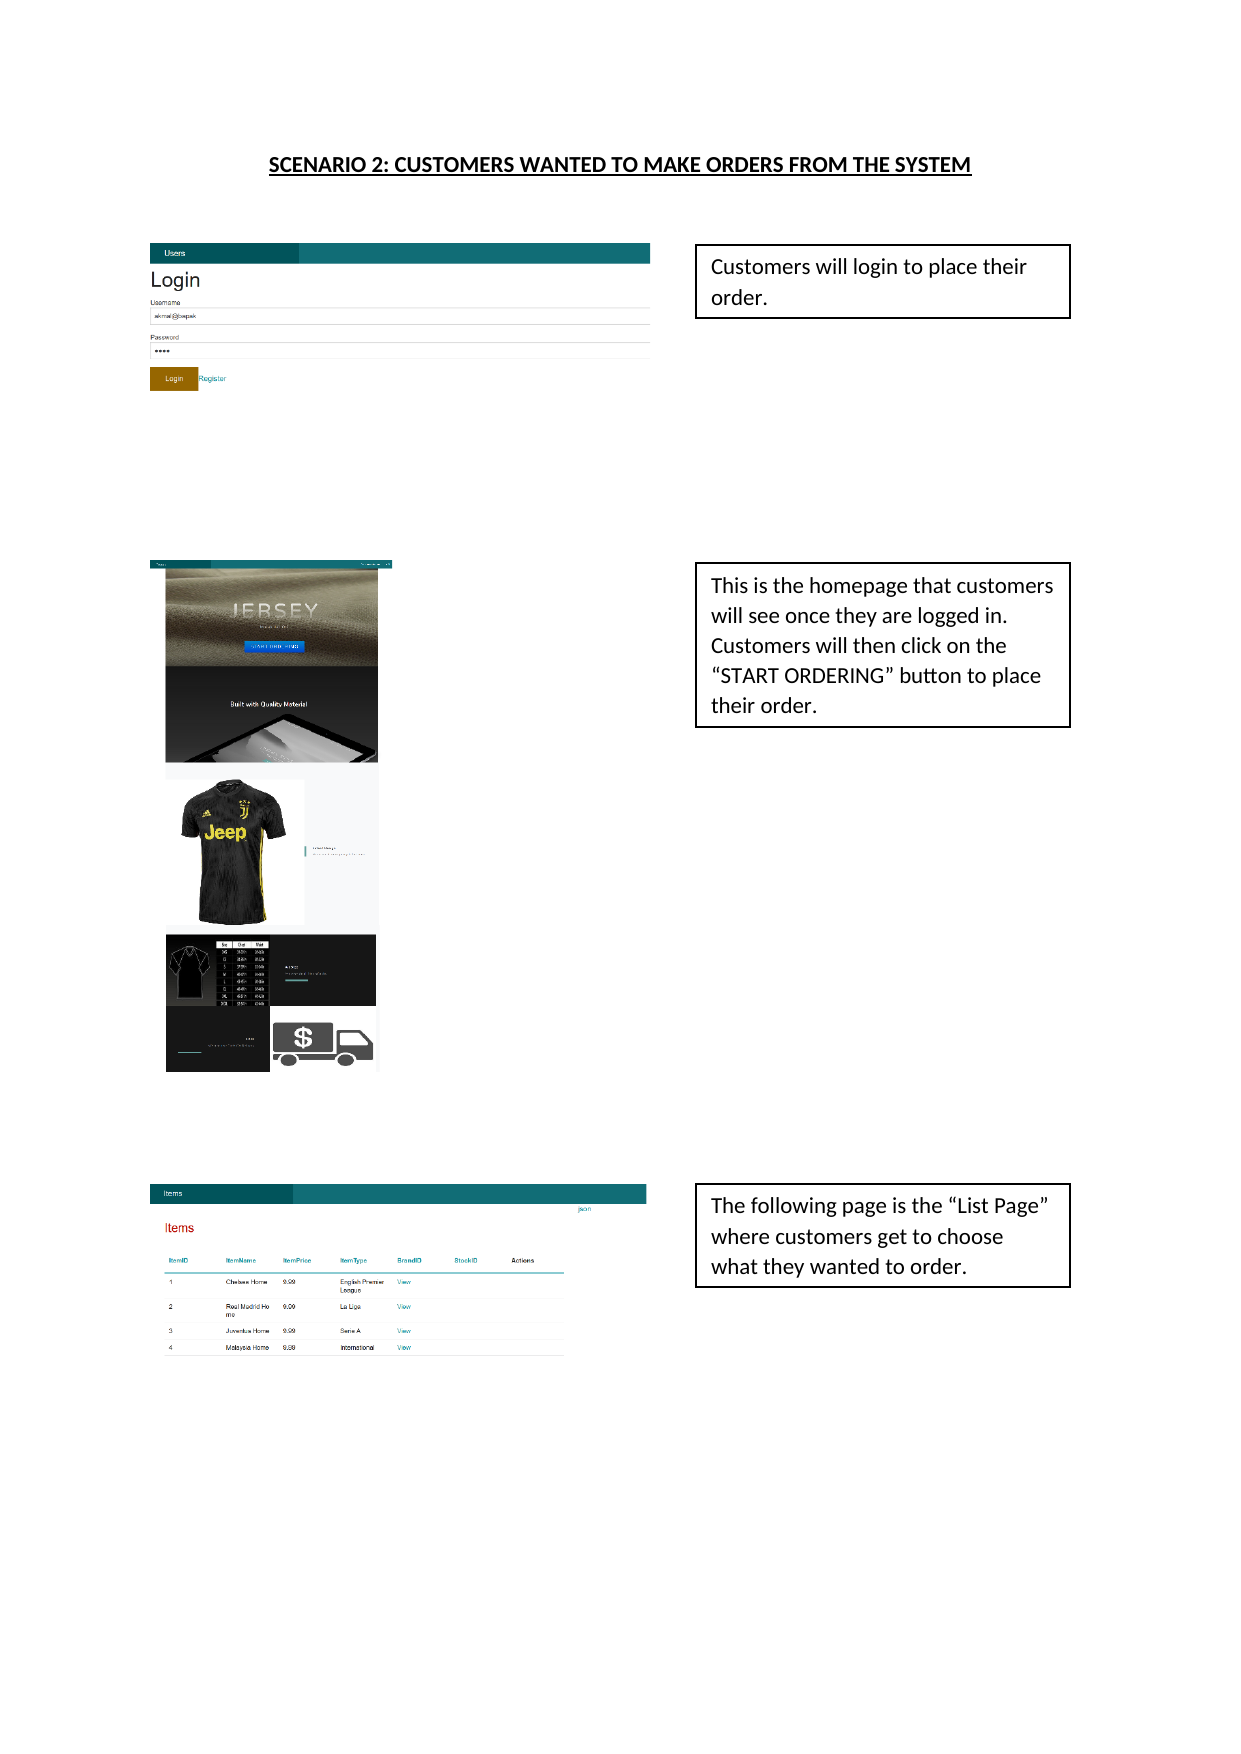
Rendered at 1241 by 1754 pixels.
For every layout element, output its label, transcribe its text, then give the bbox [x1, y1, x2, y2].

text SCENARIO 2: CUSTOMERS WANTED TO MAKE ORDERS FROM THE SYSTEM [150, 150, 1090, 178]
picture [150, 560, 393, 1072]
picture [150, 243, 650, 448]
picture [150, 1184, 647, 1410]
